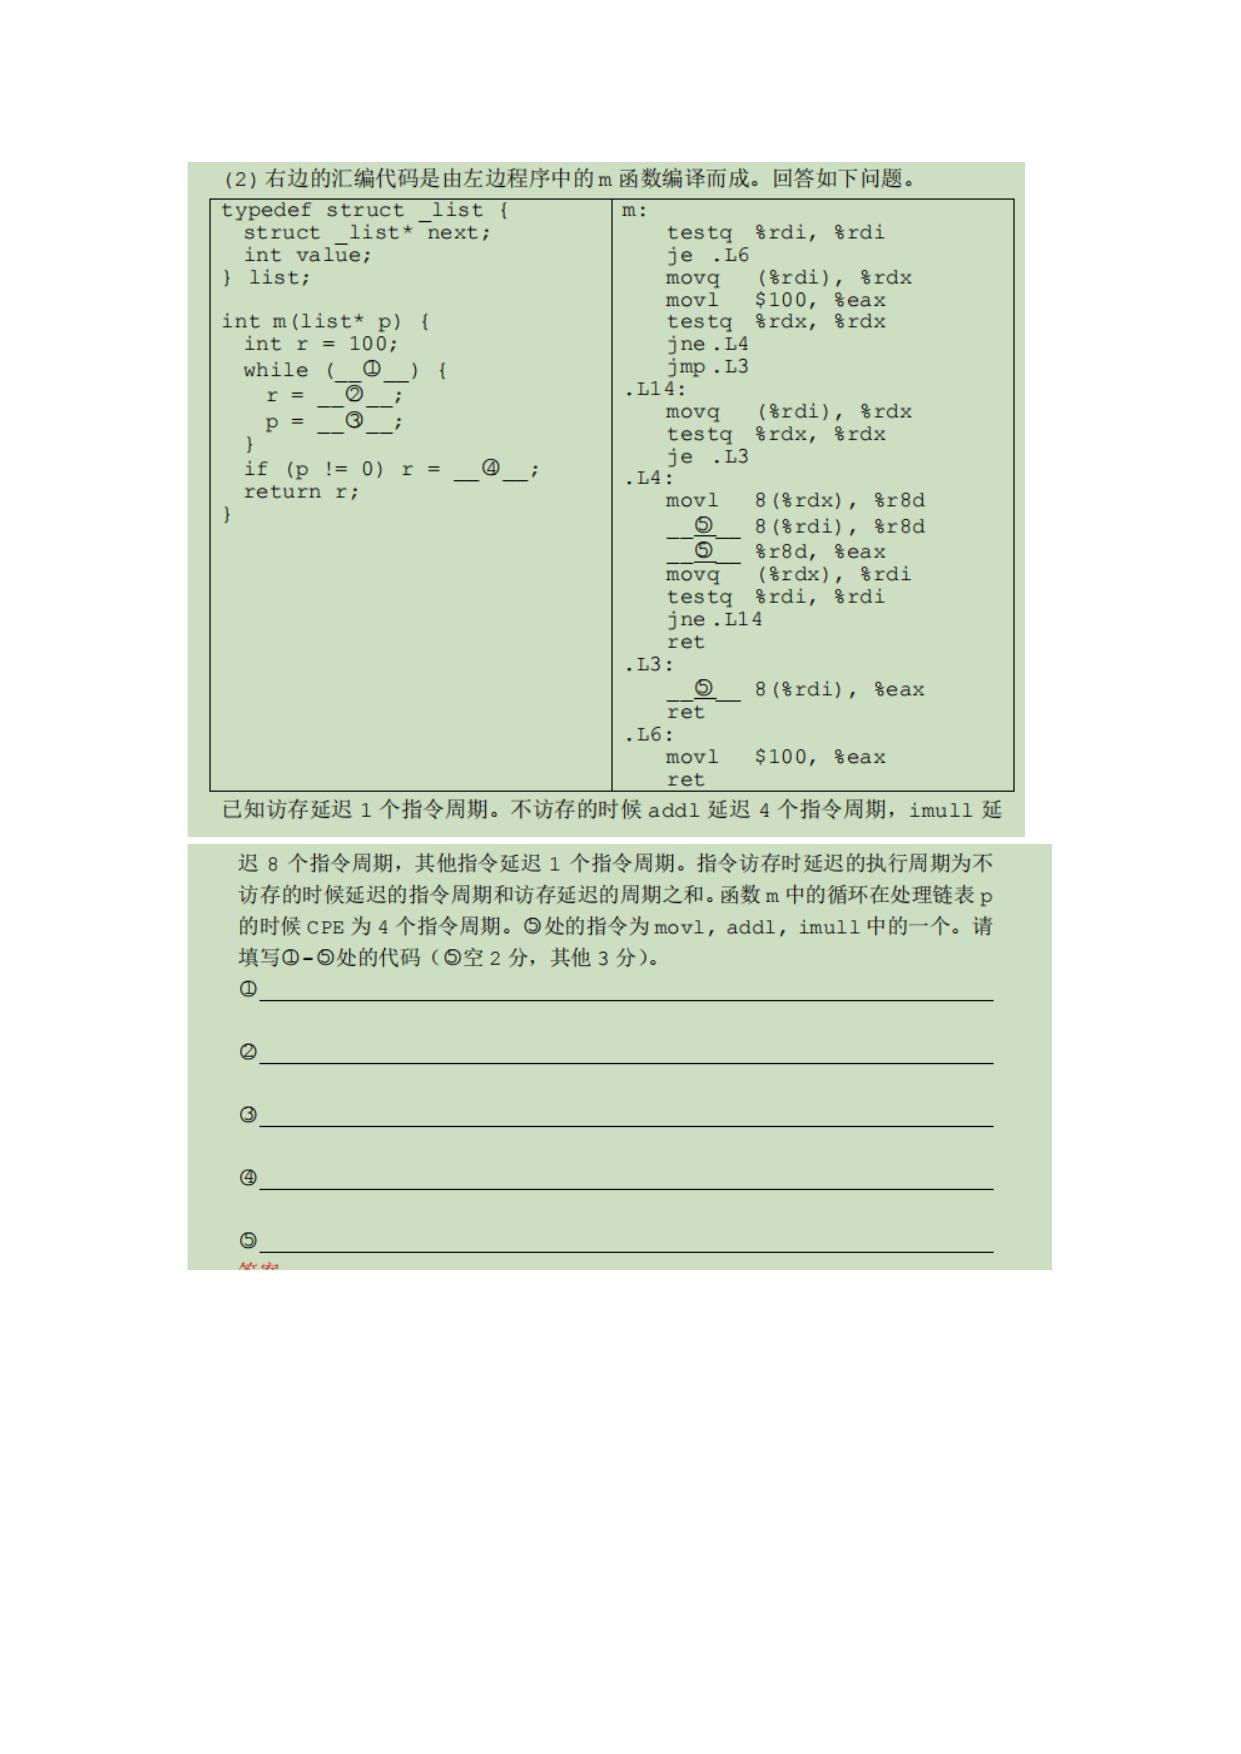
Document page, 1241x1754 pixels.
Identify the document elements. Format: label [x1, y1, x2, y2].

picture [187, 844, 1053, 1270]
picture [187, 162, 1025, 837]
